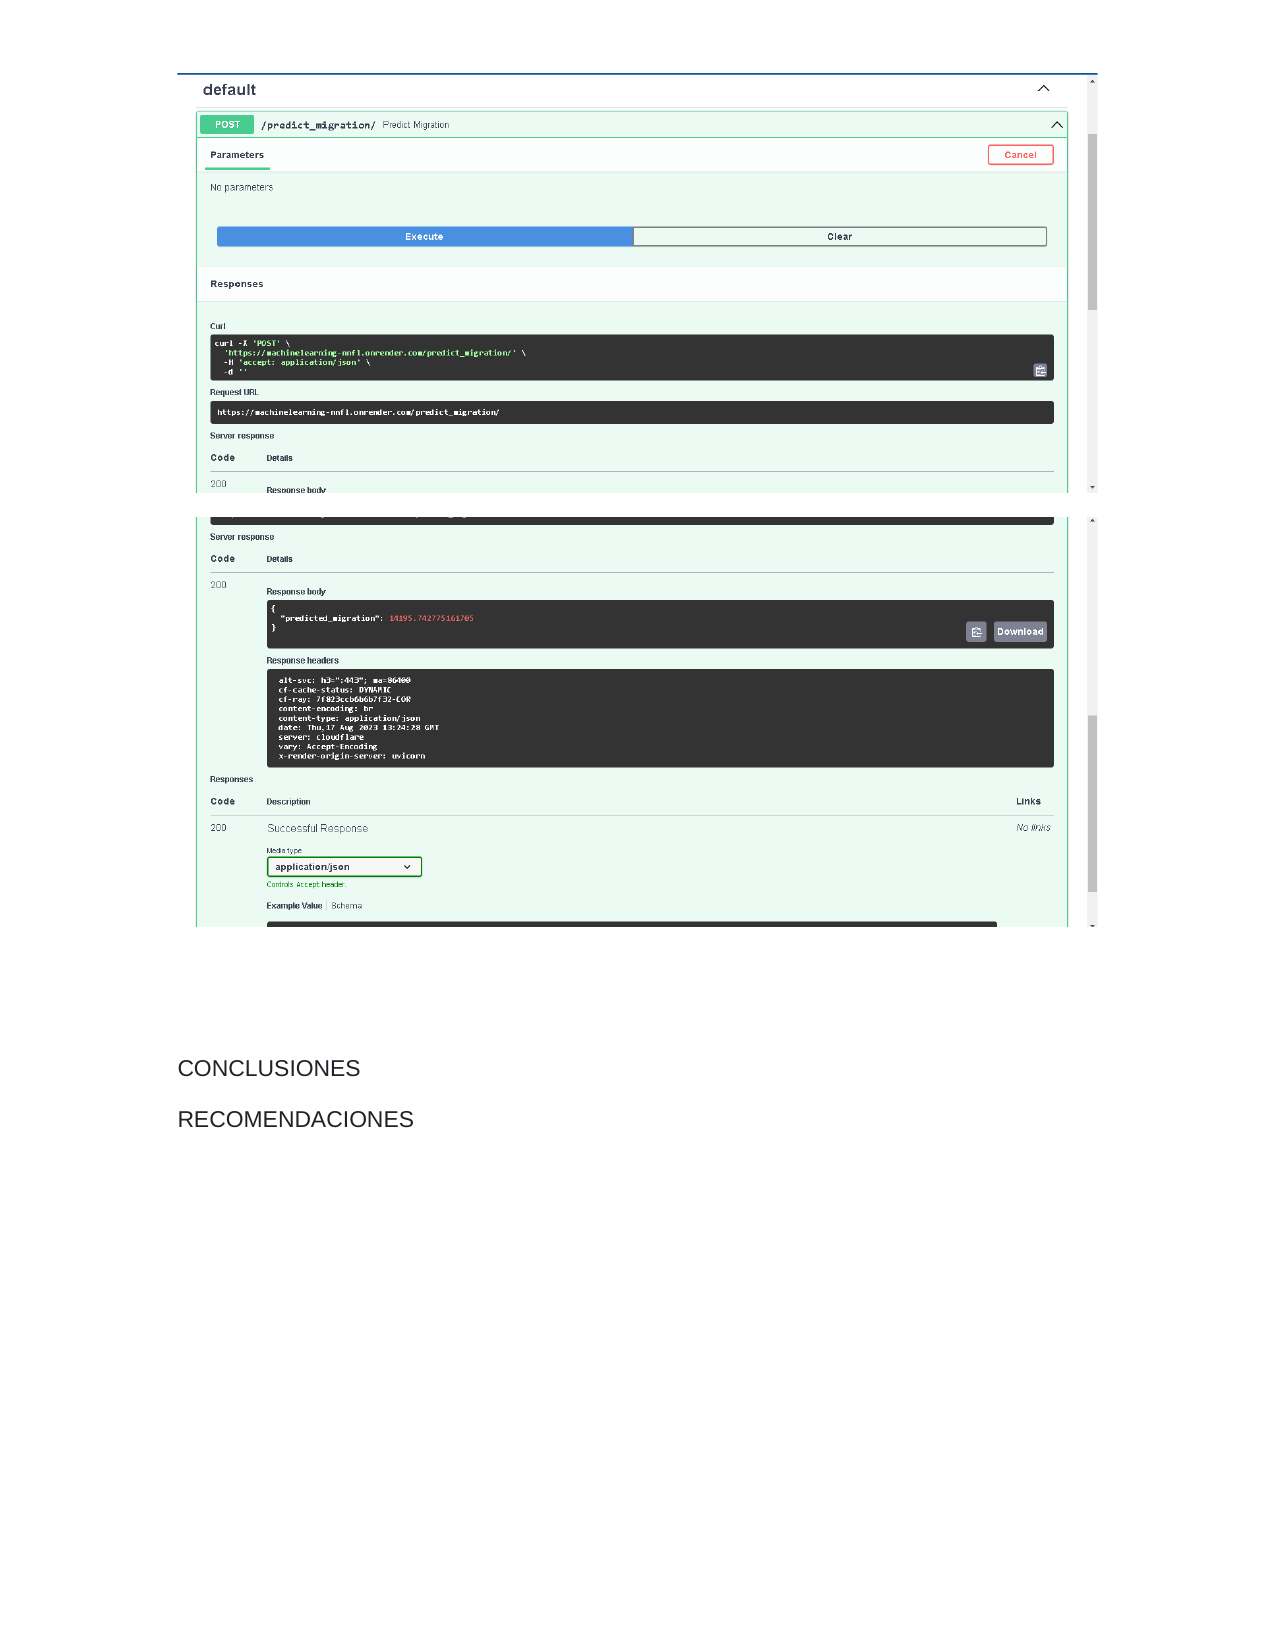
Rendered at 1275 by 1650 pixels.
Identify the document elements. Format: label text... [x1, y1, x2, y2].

picture [177, 73, 1098, 493]
picture [177, 517, 1098, 927]
text CONCLUSIONES [177, 1055, 1098, 1081]
text RECOMENDACIONES [177, 1106, 1098, 1132]
